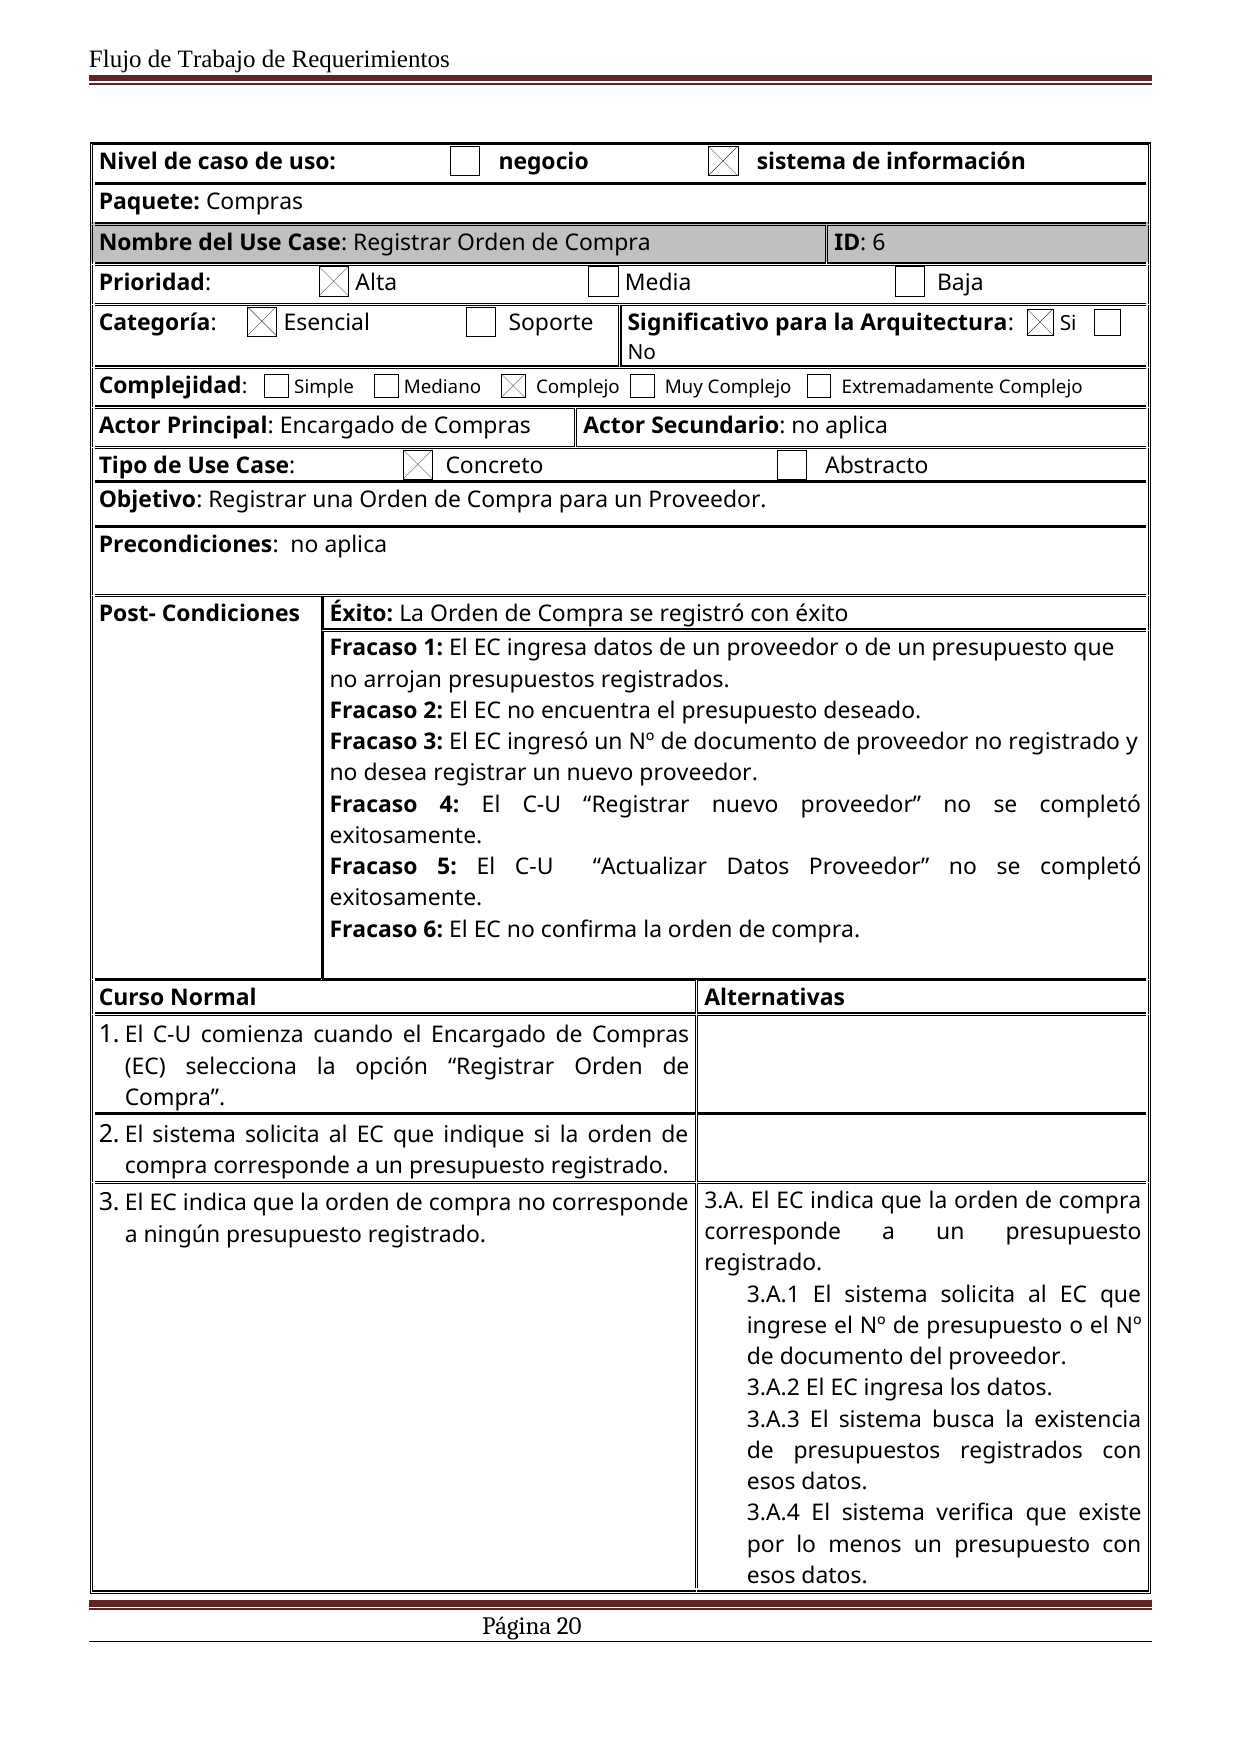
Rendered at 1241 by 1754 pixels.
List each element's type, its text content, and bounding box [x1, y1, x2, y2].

table_cell Fracaso 1: El EC ingresa datos de un proveedor o de un presupuesto que no arrojan presupuestos registrados. Fracaso 2: El EC no encuentra el presupuesto deseado. Fracaso 3: El EC ingresó un Nº de documento de proveedor no registrado y no desea registrar un nuevo proveedor. Fracaso 4: El C-U “Registrar nuevo proveedor” no se completó exitosamente. Fracaso 5: El C-U “Actualizar Datos Proveedor” no se completó exitosamente. Fracaso 6: El EC no confirma la orden de compra. [324, 628, 1148, 978]
table_cell El sistema solicita al EC que indique si la orden de compra corresponde a un presupuesto registrado. [93, 1112, 695, 1181]
table_cell Significativo para la Arquitectura: Si No [622, 303, 1148, 365]
table_cell Éxito: La Orden de Compra se registró con éxito [324, 594, 1148, 628]
table_cell Curso Normal [91, 978, 695, 1012]
table_cell [698, 1112, 1148, 1181]
table_cell Actor Secundario: no aplica [577, 405, 1148, 446]
table_cell El C-U comienza cuando el Encargado de Compras (EC) selecciona la opción “Registrar Orden de Compra”. [93, 1012, 695, 1112]
table_cell Precondiciones: no aplica [93, 525, 1148, 593]
table_cell Prioridad: Alta Media Baja [93, 262, 1148, 302]
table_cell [91, 1181, 697, 1590]
table_cell Categoría: Esencial Soporte [93, 303, 618, 365]
table_cell [698, 1012, 1148, 1112]
table_cell Post- Condiciones [93, 594, 321, 978]
table_cell ID: 6 [828, 222, 1148, 262]
table_cell Paquete: Compras [93, 182, 1148, 222]
table_cell Objetivo: Registrar una Orden de Compra para un Proveedor. [93, 480, 1148, 525]
table_cell Actor Principal: Encargado de Compras [93, 405, 574, 446]
table_cell Alternativas [698, 978, 1149, 1012]
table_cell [697, 1181, 1149, 1590]
table_cell Nombre del Use Case: Registrar Orden de Compra [93, 222, 825, 262]
table_header Nivel de caso de uso: negocio sistema de información [93, 145, 1148, 182]
table_cell Complejidad: Simple Mediano Complejo Muy Complejo Extremadamente Complejo [93, 365, 1148, 405]
table_cell Tipo de Use Case: Concreto Abstracto [91, 446, 1149, 480]
